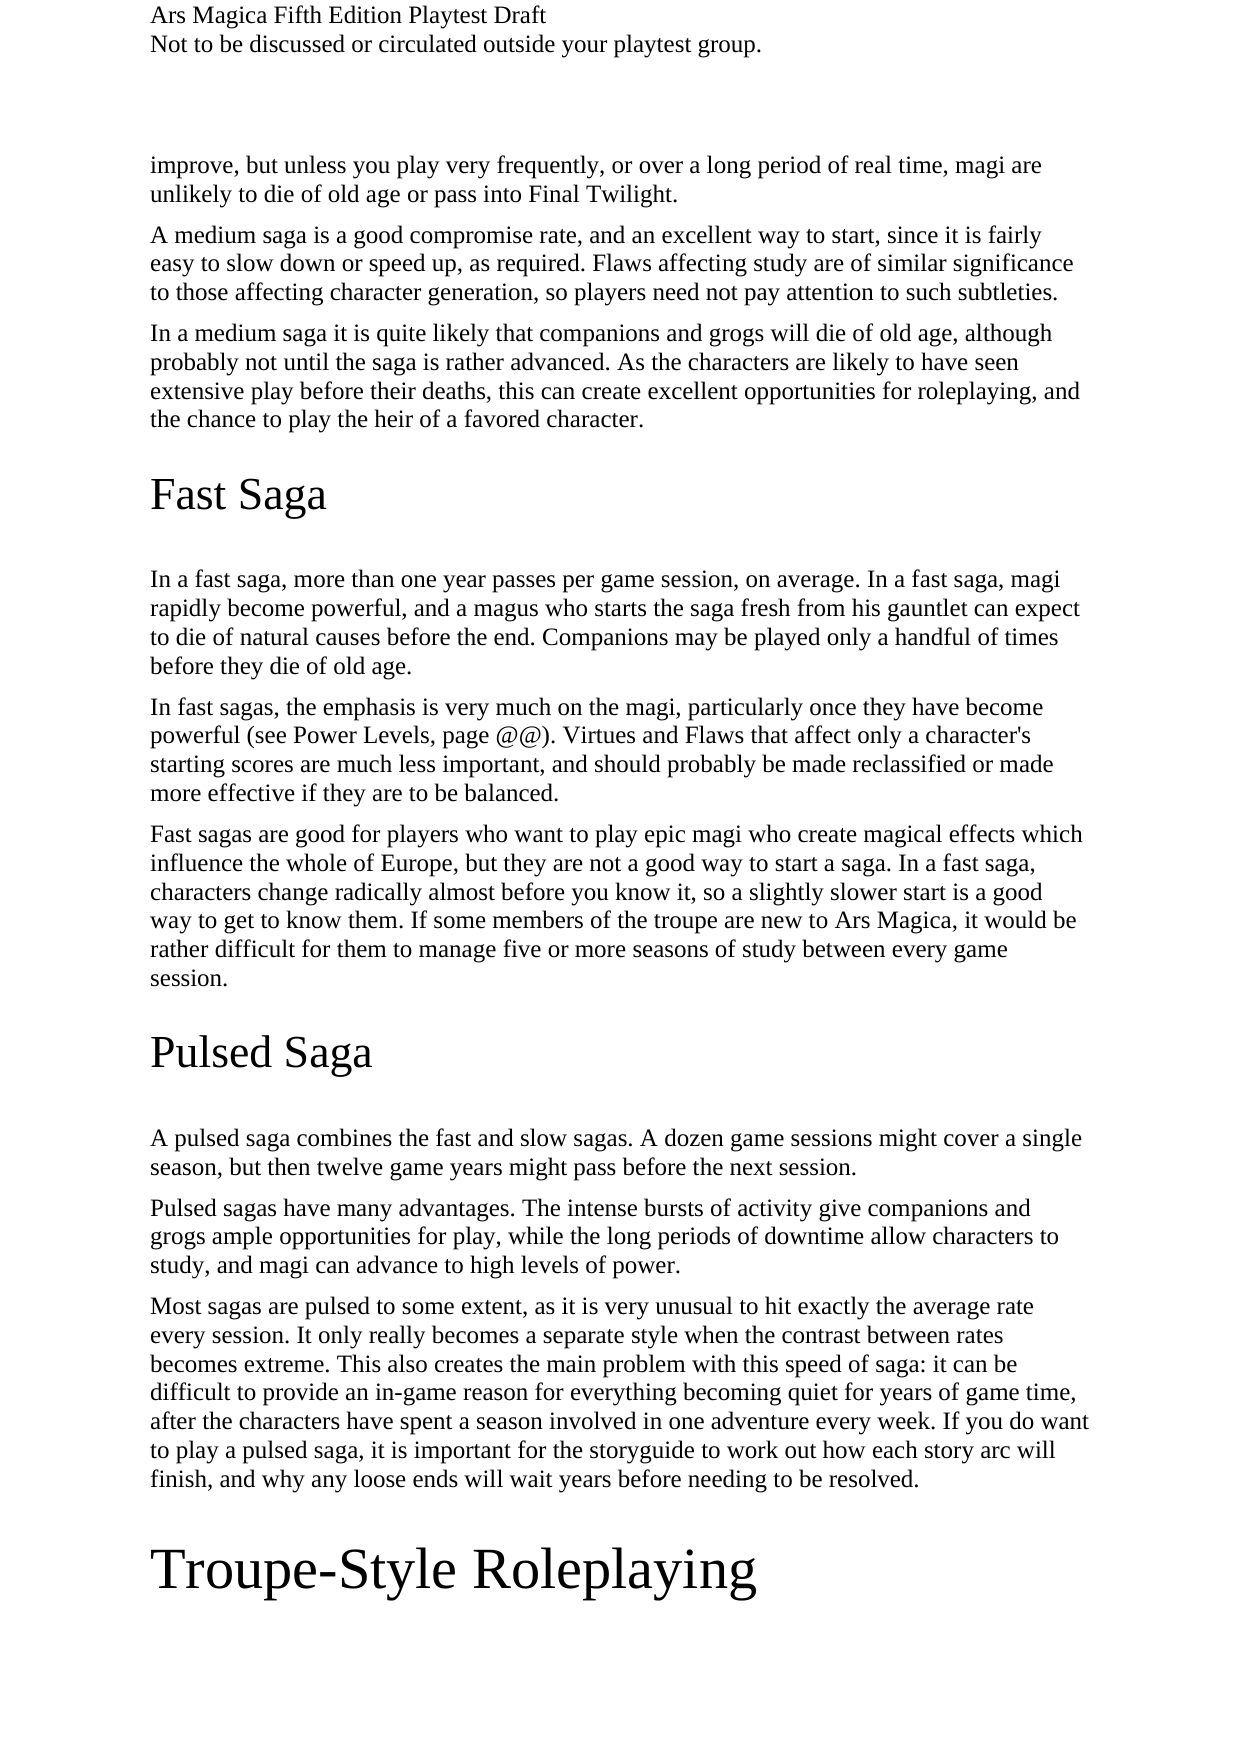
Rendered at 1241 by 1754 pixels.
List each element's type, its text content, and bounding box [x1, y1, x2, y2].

text A pulsed saga combines the fast and slow sagas. A dozen game sessions might cover a single season, but then twelve game years might pass before the next session. [150, 1123, 1090, 1180]
text Fast sagas are good for players who want to play epic magi who create magical effects which influence the whole of Europe, but they are not a good way to start a saga. In a fast saga, characters change radically almost before you know it, so a slightly slower start is a good way to get to know them. If some members of the troupe are new to Ars Magica, it would be rather difficult for them to manage five or more seasons of study between every game session. [150, 819, 1090, 992]
text Fast Saga [150, 466, 1090, 519]
text In a medium saga it is quite likely that companions and grogs will die of old age, although probably not until the saga is rather advanced. As the characters are likely to have seen extensive play before their deaths, this can create excellent opportunities for roleplaying, and the chance to play the heir of a favored character. [150, 318, 1090, 433]
text In fast sagas, the emphasis is very much on the magi, particularly once they have become powerful (see Power Levels, page @@). Virtues and Flaws that affect only a character's starting scores are much less important, and should probably be made reclassified or made more effective if they are to be balanced. [150, 692, 1090, 807]
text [150, 150, 1090, 207]
text Troupe-Style Roleplaying [150, 1534, 1090, 1601]
text In a fast saga, more than one year passes per game session, on average. In a fast saga, magi rapidly become powerful, and a magus who starts the saga fresh from his gauntlet can expect to die of natural causes before the end. Companions may be played only a handful of times before they die of old age. [150, 564, 1090, 679]
text Most sagas are pulsed to some extent, as it is very unusual to hit exactly the average rate every session. It only really becomes a separate style when the contrast between rates becomes extreme. This also creates the main problem with this speed of saga: it can be difficult to provide an in-game reason for everything becoming quiet for years of game time, after the characters have spent a season involved in one adventure every week. If you do want to play a pulsed saga, it is important for the storyguide to work out how each story arc will finish, and why any loose ends will wait years before needing to be resolved. [150, 1291, 1090, 1492]
text Pulsed Saga [150, 1025, 1090, 1077]
text Pulsed sagas have many advantages. The intense bursts of activity give companions and grogs ample opportunities for play, while the long periods of downtime allow characters to study, and magi can advance to high levels of power. [150, 1193, 1090, 1279]
text A medium saga is a good compromise rate, and an excellent way to start, since it is fairly easy to slow down or speed up, as required. Flaws affecting study are of similar significance to those affecting character generation, so players need not pay attention to such subtleties. [150, 220, 1090, 306]
